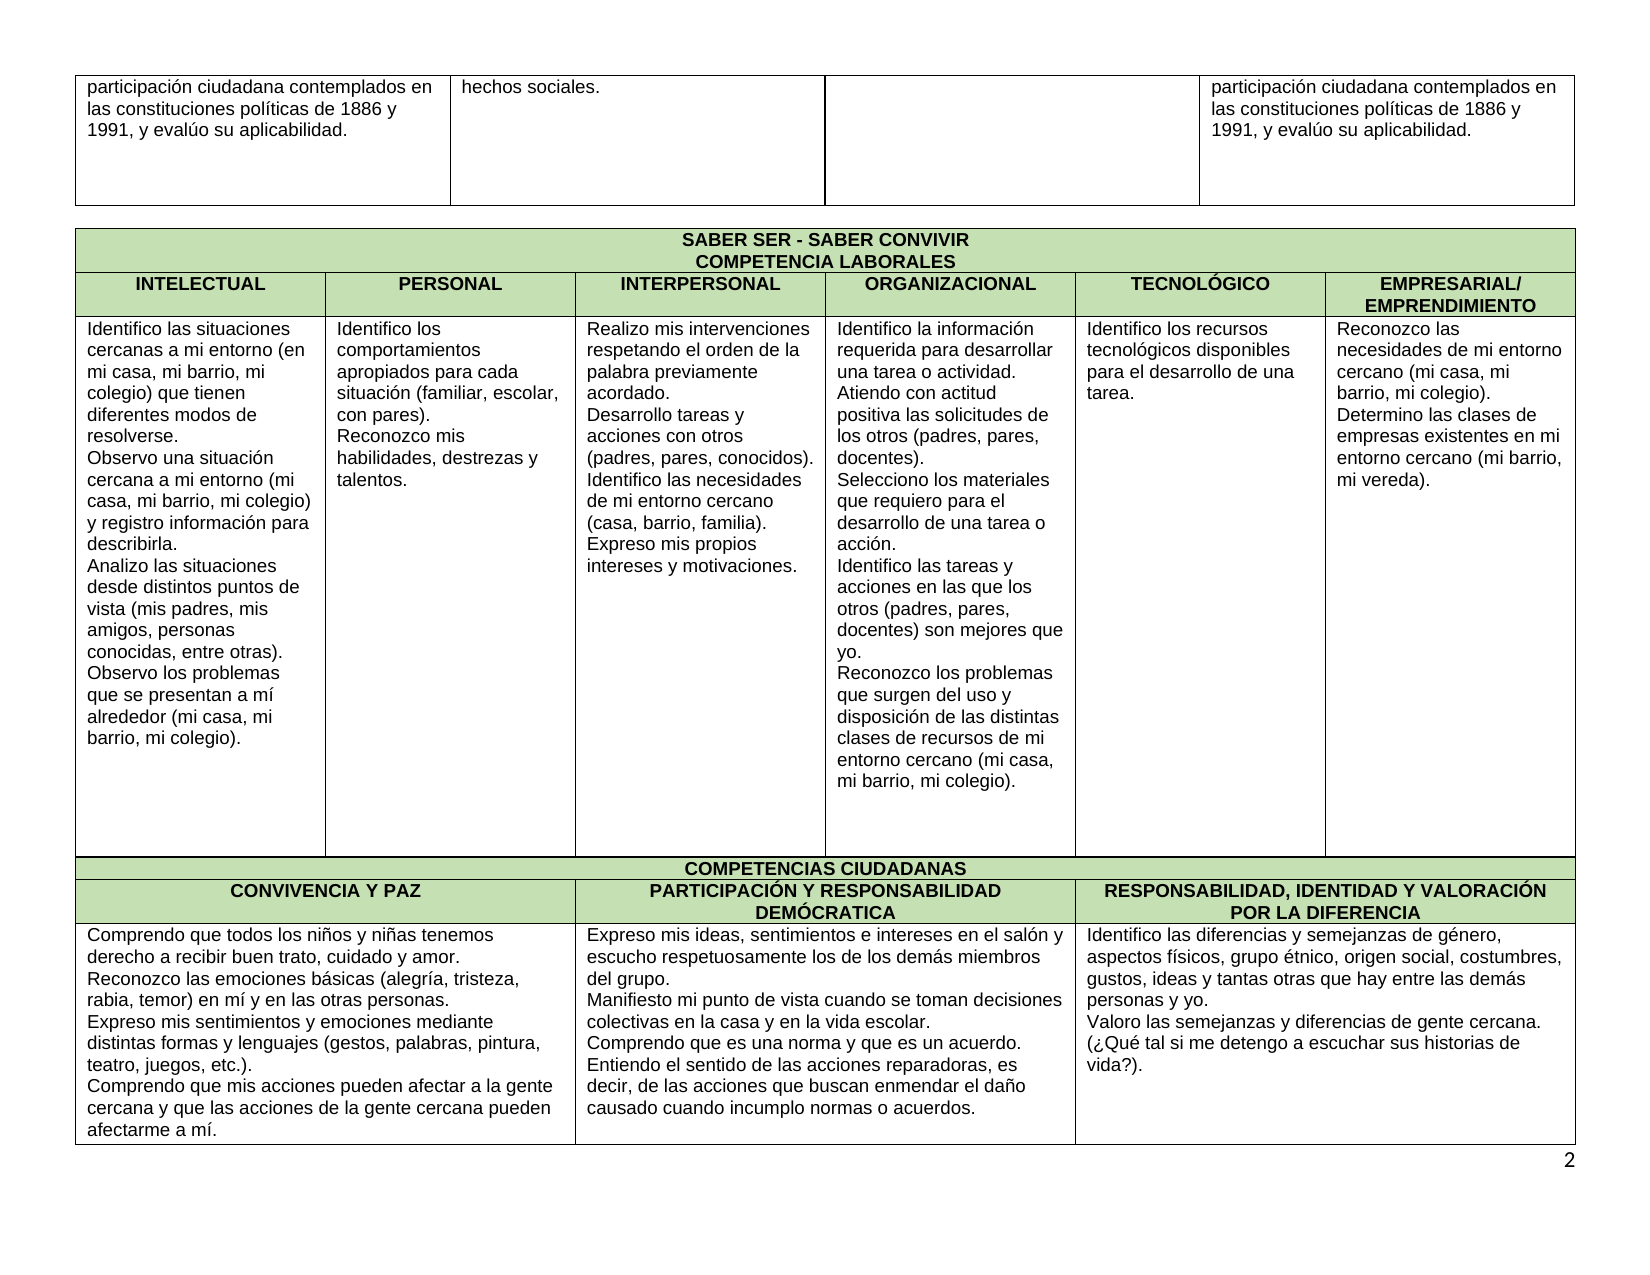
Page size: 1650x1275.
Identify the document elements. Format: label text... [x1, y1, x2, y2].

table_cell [576, 924, 1075, 1144]
table_cell Identifico las situaciones cercanas a mi entorno (en mi casa, mi barrio, mi colegio) que tienen diferentes modos de resolverse. Observo una situación cercana a mi entorno (mi casa, mi barrio, mi colegio) y registro información para describirla. Analizo las situaciones desde distintos puntos de vista (mis padres, mis amigos, personas conocidas, entre otras). Observo los problemas que se presentan a mí alrededor (mi casa, mi barrio, mi colegio). [76, 317, 325, 856]
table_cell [76, 76, 450, 205]
table_cell EMPRESARIAL/ EMPRENDIMIENTO [1326, 273, 1575, 316]
table_cell [826, 76, 1199, 205]
table_cell CONVIVENCIA Y PAZ [76, 880, 575, 923]
table_cell Realizo mis intervenciones respetando el orden de la palabra previamente acordado. Desarrollo tareas y acciones con otros (padres, pares, conocidos). Identifico las necesidades de mi entorno cercano (casa, barrio, familia). Expreso mis propios intereses y motivaciones. [576, 317, 825, 856]
table_cell Identifico los comportamientos apropiados para cada situación (familiar, escolar, con pares). Reconozco mis habilidades, destrezas y talentos. [326, 317, 575, 856]
table_cell TECNOLÓGICO [1076, 273, 1325, 316]
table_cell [1076, 924, 1575, 1144]
table_cell ORGANIZACIONAL [826, 273, 1075, 316]
table_cell PARTICIPACIÓN Y RESPONSABILIDAD DEMÓCRATICA [576, 880, 1075, 923]
table_cell INTELECTUAL [76, 273, 325, 316]
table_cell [76, 924, 575, 1144]
table_cell COMPETENCIAS CIUDADANAS [76, 858, 1575, 879]
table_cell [451, 76, 824, 205]
table_cell Reconozco las necesidades de mi entorno cercano (mi casa, mi barrio, mi colegio). Determino las clases de empresas existentes en mi entorno cercano (mi barrio, mi vereda). [1326, 317, 1575, 856]
table_header SABER SER - SABER CONVIVIR COMPETENCIA LABORALES [76, 229, 1575, 272]
table_cell PERSONAL [326, 273, 575, 316]
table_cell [1200, 76, 1574, 205]
table_cell Identifico la información requerida para desarrollar una tarea o actividad. Atiendo con actitud positiva las solicitudes de los otros (padres, pares, docentes). Selecciono los materiales que requiero para el desarrollo de una tarea o acción. Identifico las tareas y acciones en las que los otros (padres, pares, docentes) son mejores que yo. Reconozco los problemas que surgen del uso y disposición de las distintas clases de recursos de mi entorno cercano (mi casa, mi barrio, mi colegio). [826, 317, 1075, 856]
table_cell Identifico los recursos tecnológicos disponibles para el desarrollo de una tarea. [1076, 317, 1325, 856]
table_cell INTERPERSONAL [576, 273, 825, 316]
table_cell RESPONSABILIDAD, IDENTIDAD Y VALORACIÓN POR LA DIFERENCIA [1076, 880, 1575, 923]
